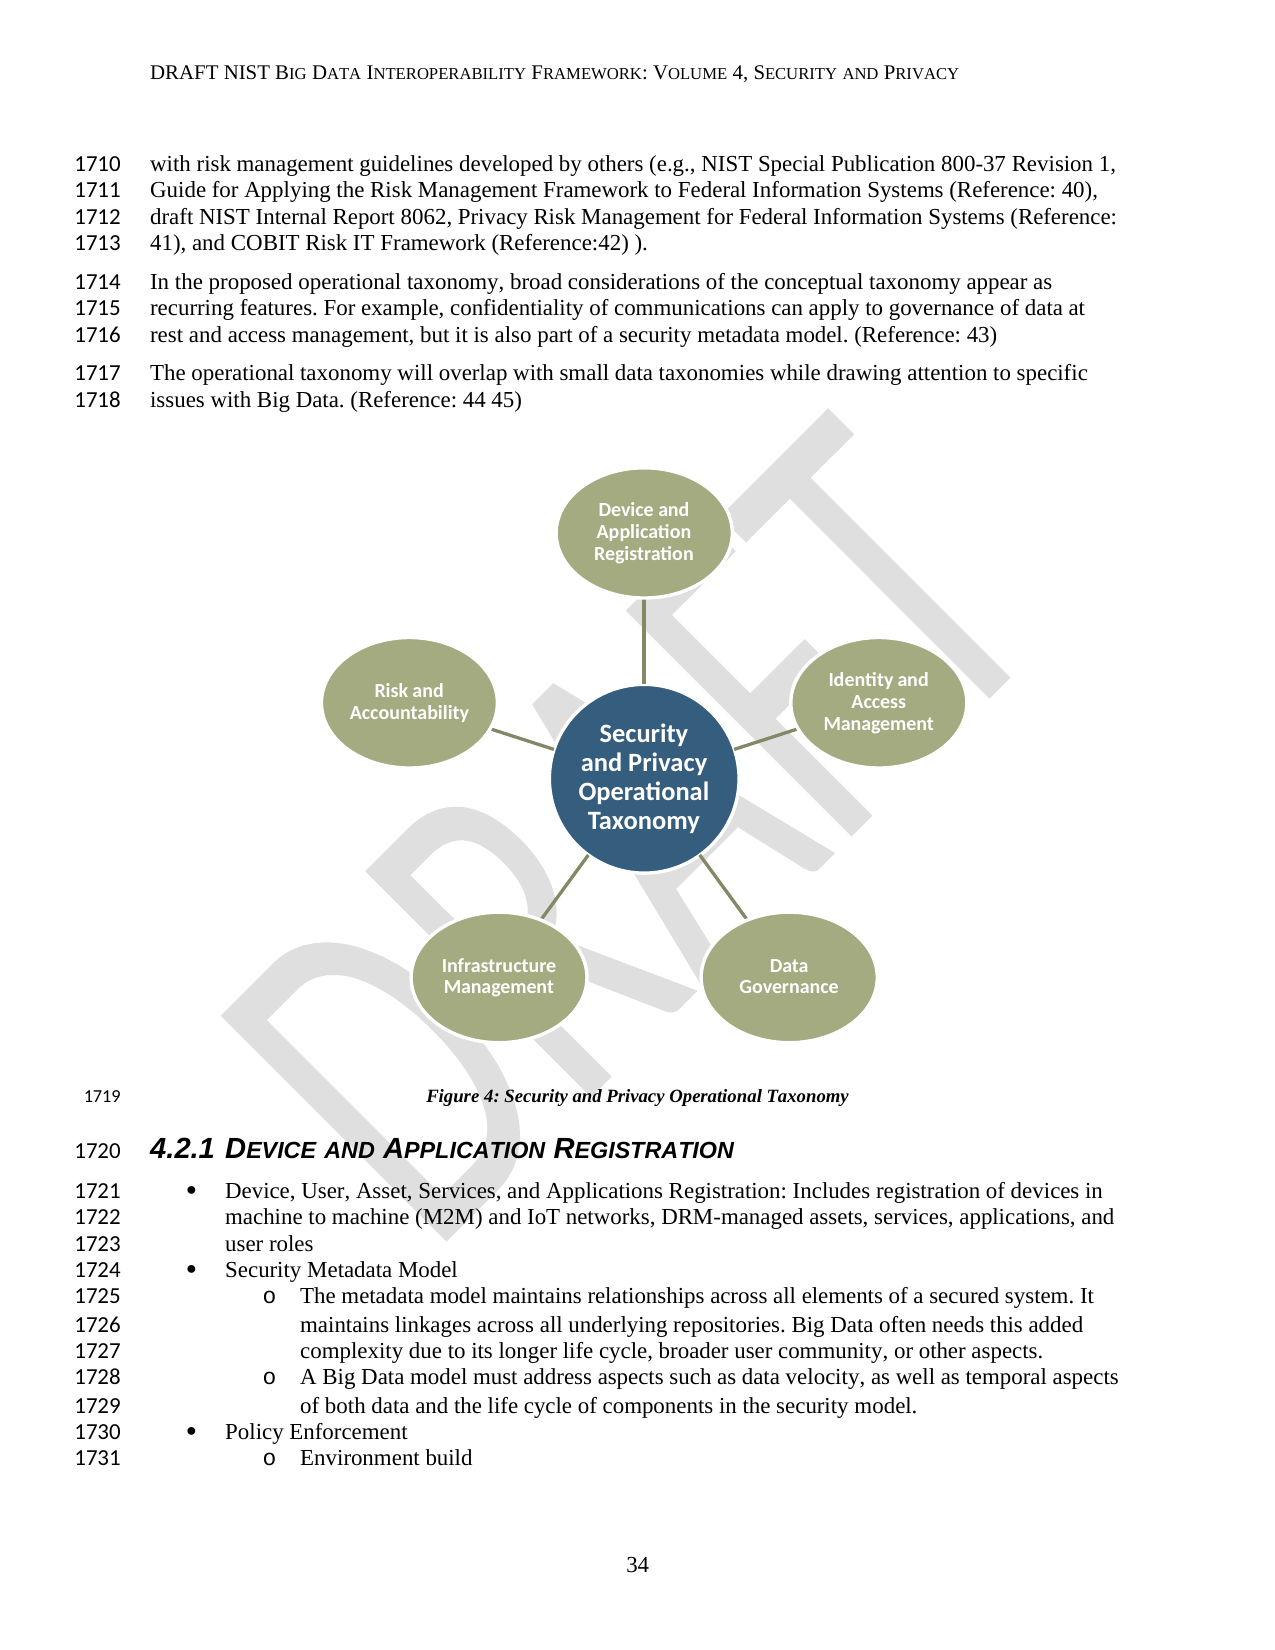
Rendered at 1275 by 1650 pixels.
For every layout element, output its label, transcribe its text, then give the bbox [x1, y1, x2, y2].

list Environment build [262, 1444, 1125, 1473]
list Device, User, Asset, Services, and Applications Registration: Includes registration of devices in machine to machine (M2M) and IoT networks, DRM-managed assets, services, applications, and user roles [187, 1177, 1125, 1256]
list A Big Data model must address aspects such as data velocity, as well as temporal aspects of both data and the life cycle of components in the security model. [262, 1363, 1125, 1418]
subtitle Device and Application Registration [150, 1131, 1125, 1164]
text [150, 150, 1125, 255]
list Policy Enforcement [187, 1418, 1125, 1444]
list The metadata model maintains relationships across all elements of a secured system. It maintains linkages across all underlying repositories. Big Data often needs this added complexity due to its longer life cycle, broader user community, or other aspects. [262, 1282, 1125, 1363]
text Figure : Security and Privacy Operational Taxonomy [150, 425, 1125, 1106]
list Security Metadata Model [187, 1256, 1125, 1282]
text In the proposed operational taxonomy, broad considerations of the conceptual taxonomy appear as recurring features. For example, confidentiality of communications can apply to governance of data at rest and access management, but it is also part of a security metadata model. (Reference: 43) [150, 268, 1125, 347]
text The operational taxonomy will overlap with small data taxonomies while drawing attention to specific issues with Big Data. (Reference: 44 45) [150, 359, 1125, 412]
